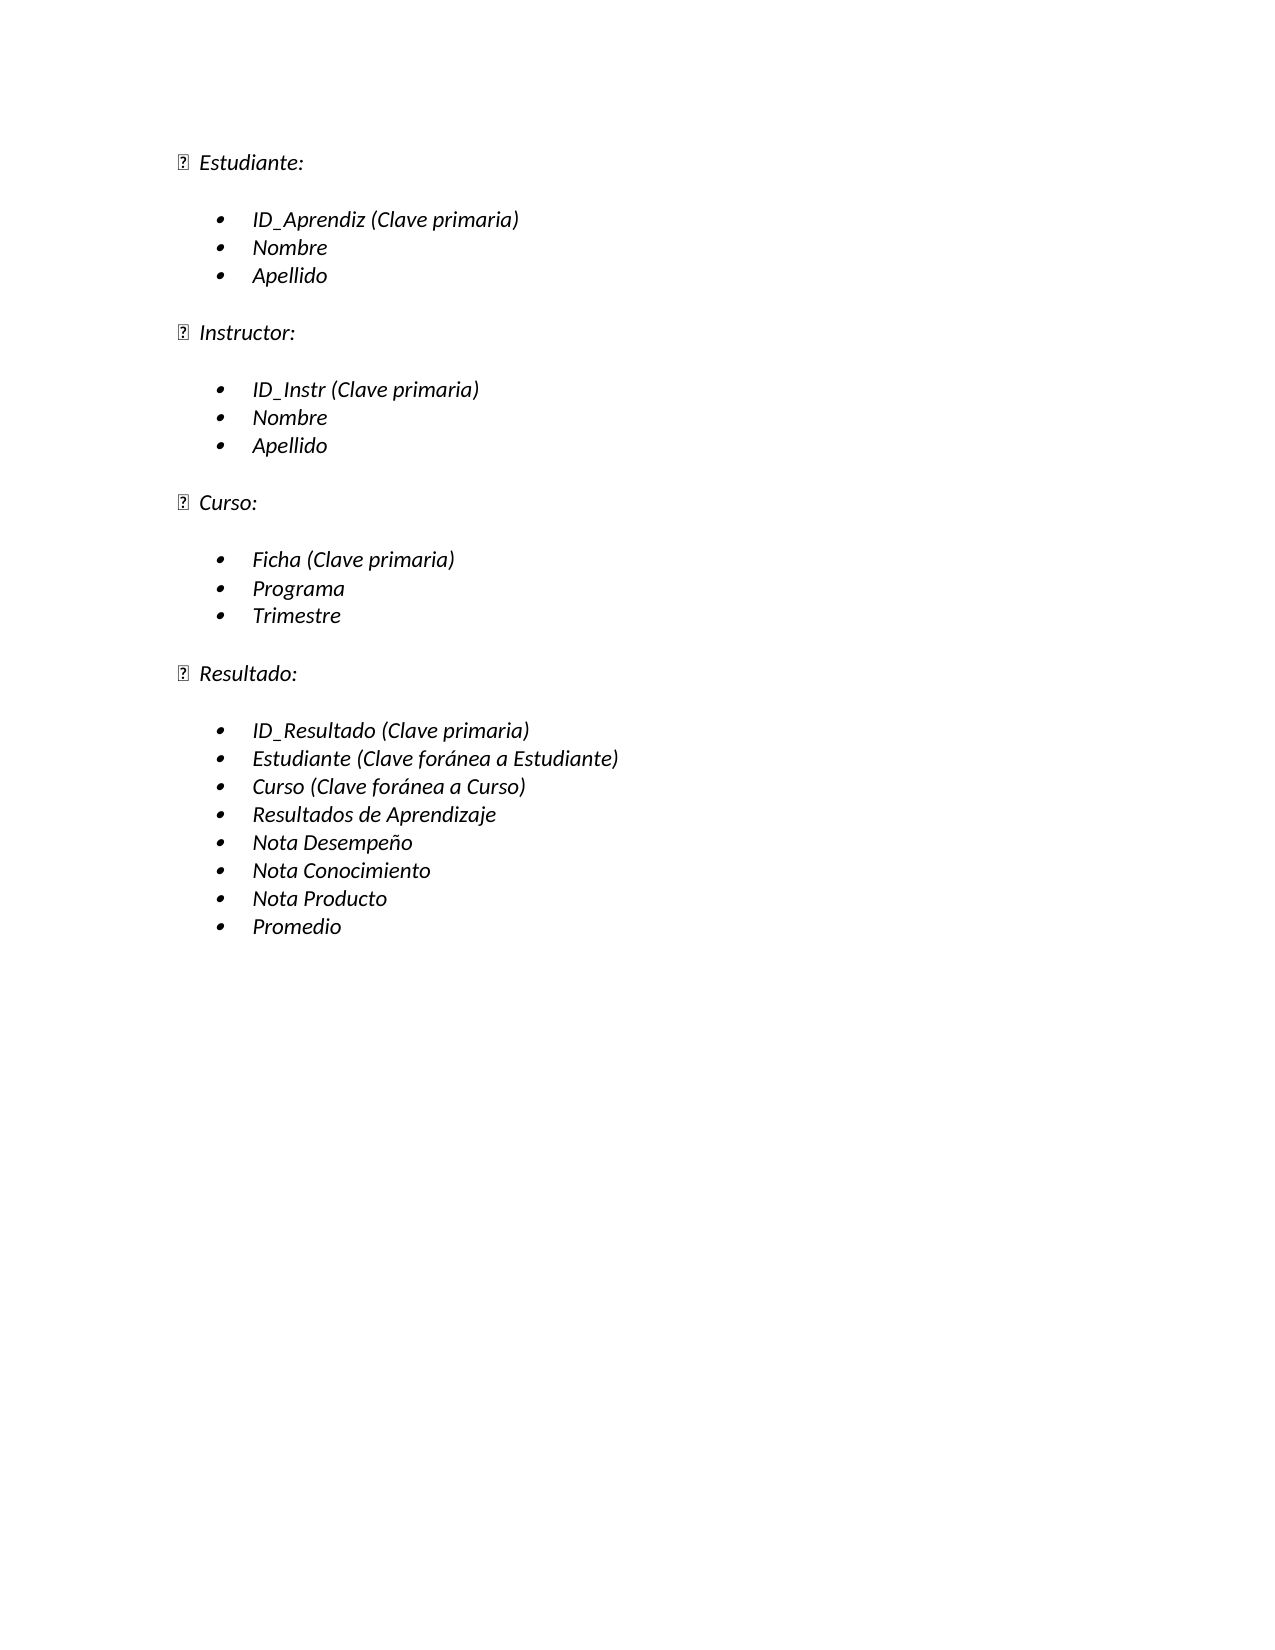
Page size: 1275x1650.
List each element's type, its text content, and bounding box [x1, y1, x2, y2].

list Apellido [215, 431, 1098, 459]
list Programa [215, 574, 1098, 602]
list Apellido [215, 261, 1098, 289]
list Resultados de Aprendizaje [215, 800, 1098, 828]
list Nombre [215, 403, 1098, 431]
list Ficha (Clave primaria) [215, 546, 1098, 574]
list Trimestre [215, 602, 1098, 630]
text  Instructor: [177, 318, 1098, 346]
text  Estudiante: [177, 148, 1098, 176]
text  Resultado: [177, 659, 1098, 687]
list Nota Conocimiento [215, 856, 1098, 884]
list ID_Aprendiz (Clave primaria) [215, 205, 1098, 233]
list Curso (Clave foránea a Curso) [215, 772, 1098, 800]
list Promedio [215, 912, 1098, 940]
list ID_Resultado (Clave primaria) [215, 716, 1098, 744]
list ID_Instr (Clave primaria) [215, 375, 1098, 403]
list Nombre [215, 233, 1098, 261]
text  Curso: [177, 488, 1098, 516]
list Nota Desempeño [215, 828, 1098, 856]
list Estudiante (Clave foránea a Estudiante) [215, 744, 1098, 772]
list Nota Producto [215, 884, 1098, 912]
